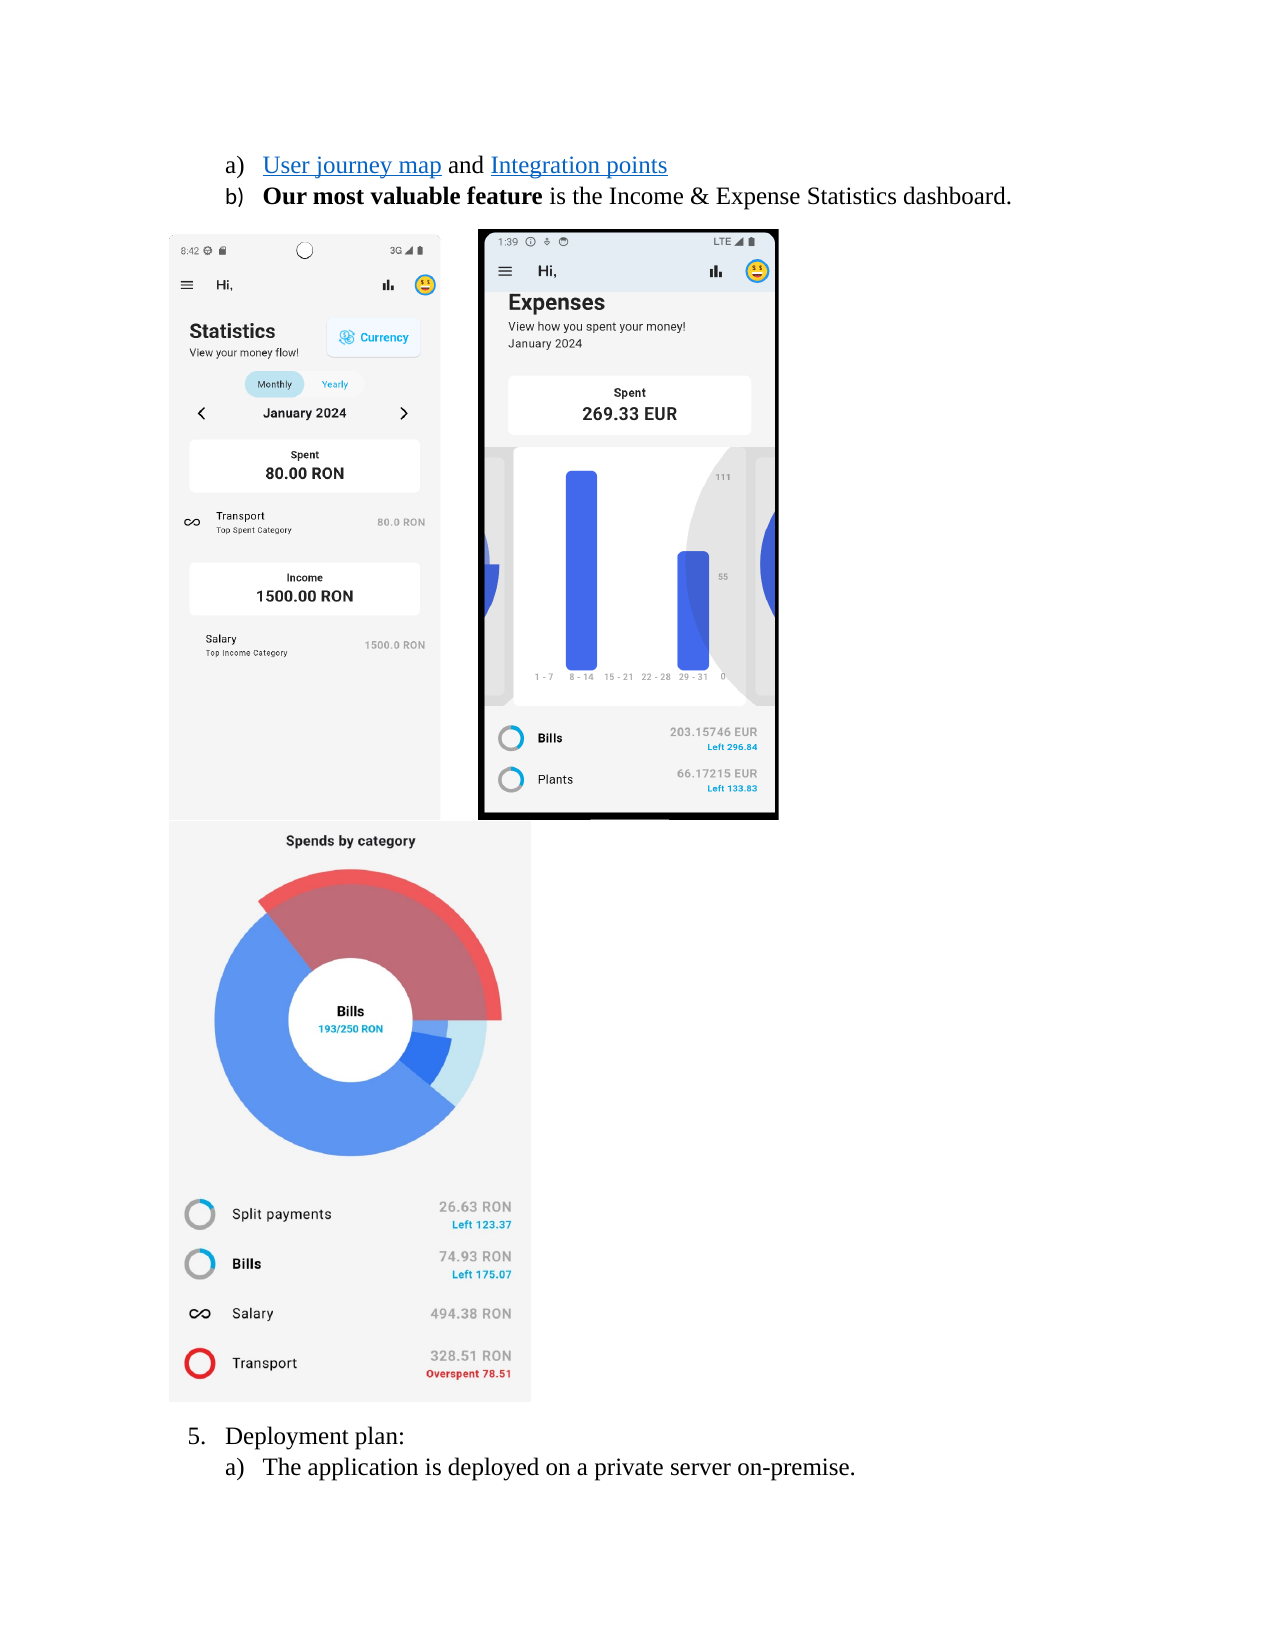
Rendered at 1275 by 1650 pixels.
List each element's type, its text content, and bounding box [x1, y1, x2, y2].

list Deployment plan: [187, 1421, 1125, 1450]
list The application is deployed on a private server on-premise. [225, 1452, 1125, 1481]
list User journey map and Integration points [225, 150, 1125, 179]
list Our most valuable feature is the Income & Expense Statistics dashboard. [225, 181, 1125, 210]
